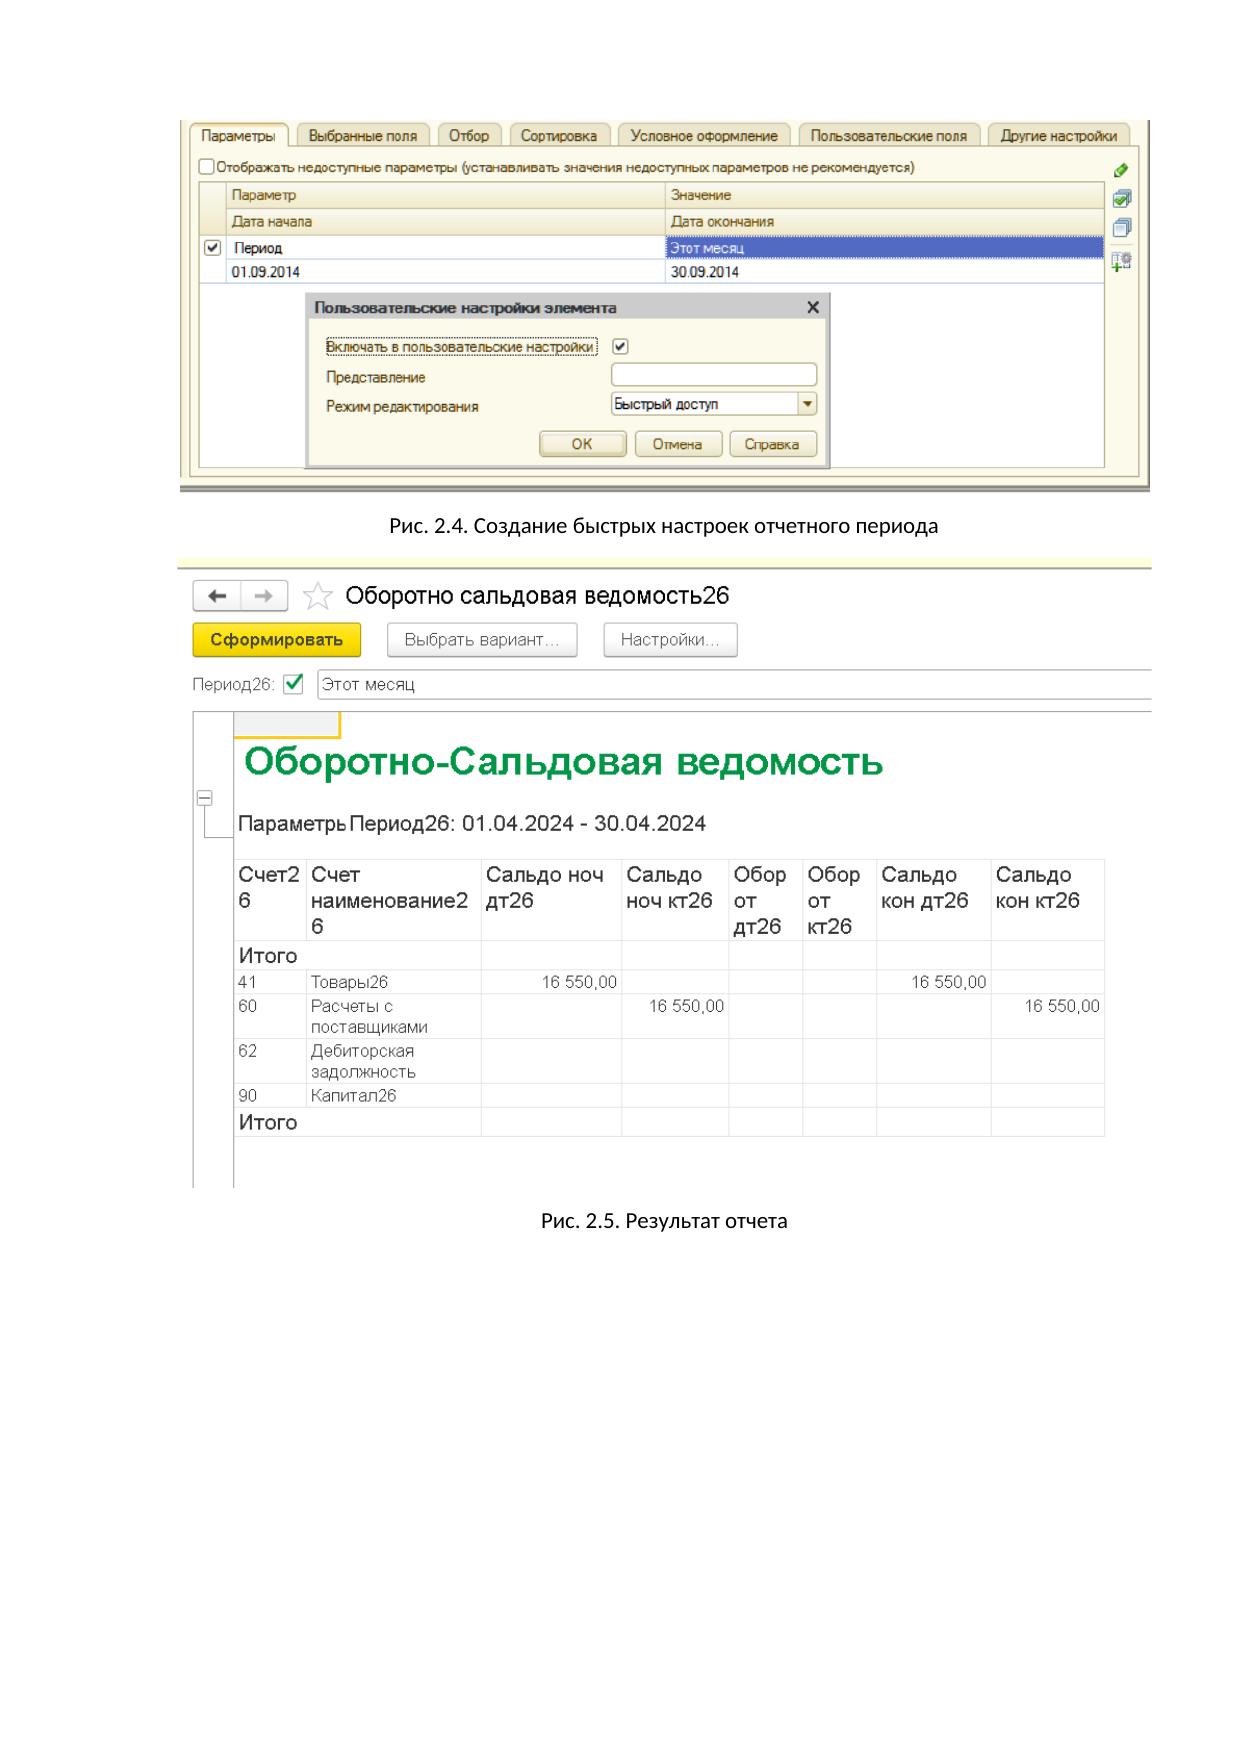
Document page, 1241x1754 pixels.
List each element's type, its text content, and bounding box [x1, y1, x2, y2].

picture [177, 118, 1152, 493]
picture [177, 558, 1152, 1188]
text Рис. 2.4. Создание быстрых настроек отчетного периода [177, 511, 1152, 539]
text Рис. 2.5. Результат отчета [177, 1206, 1152, 1234]
